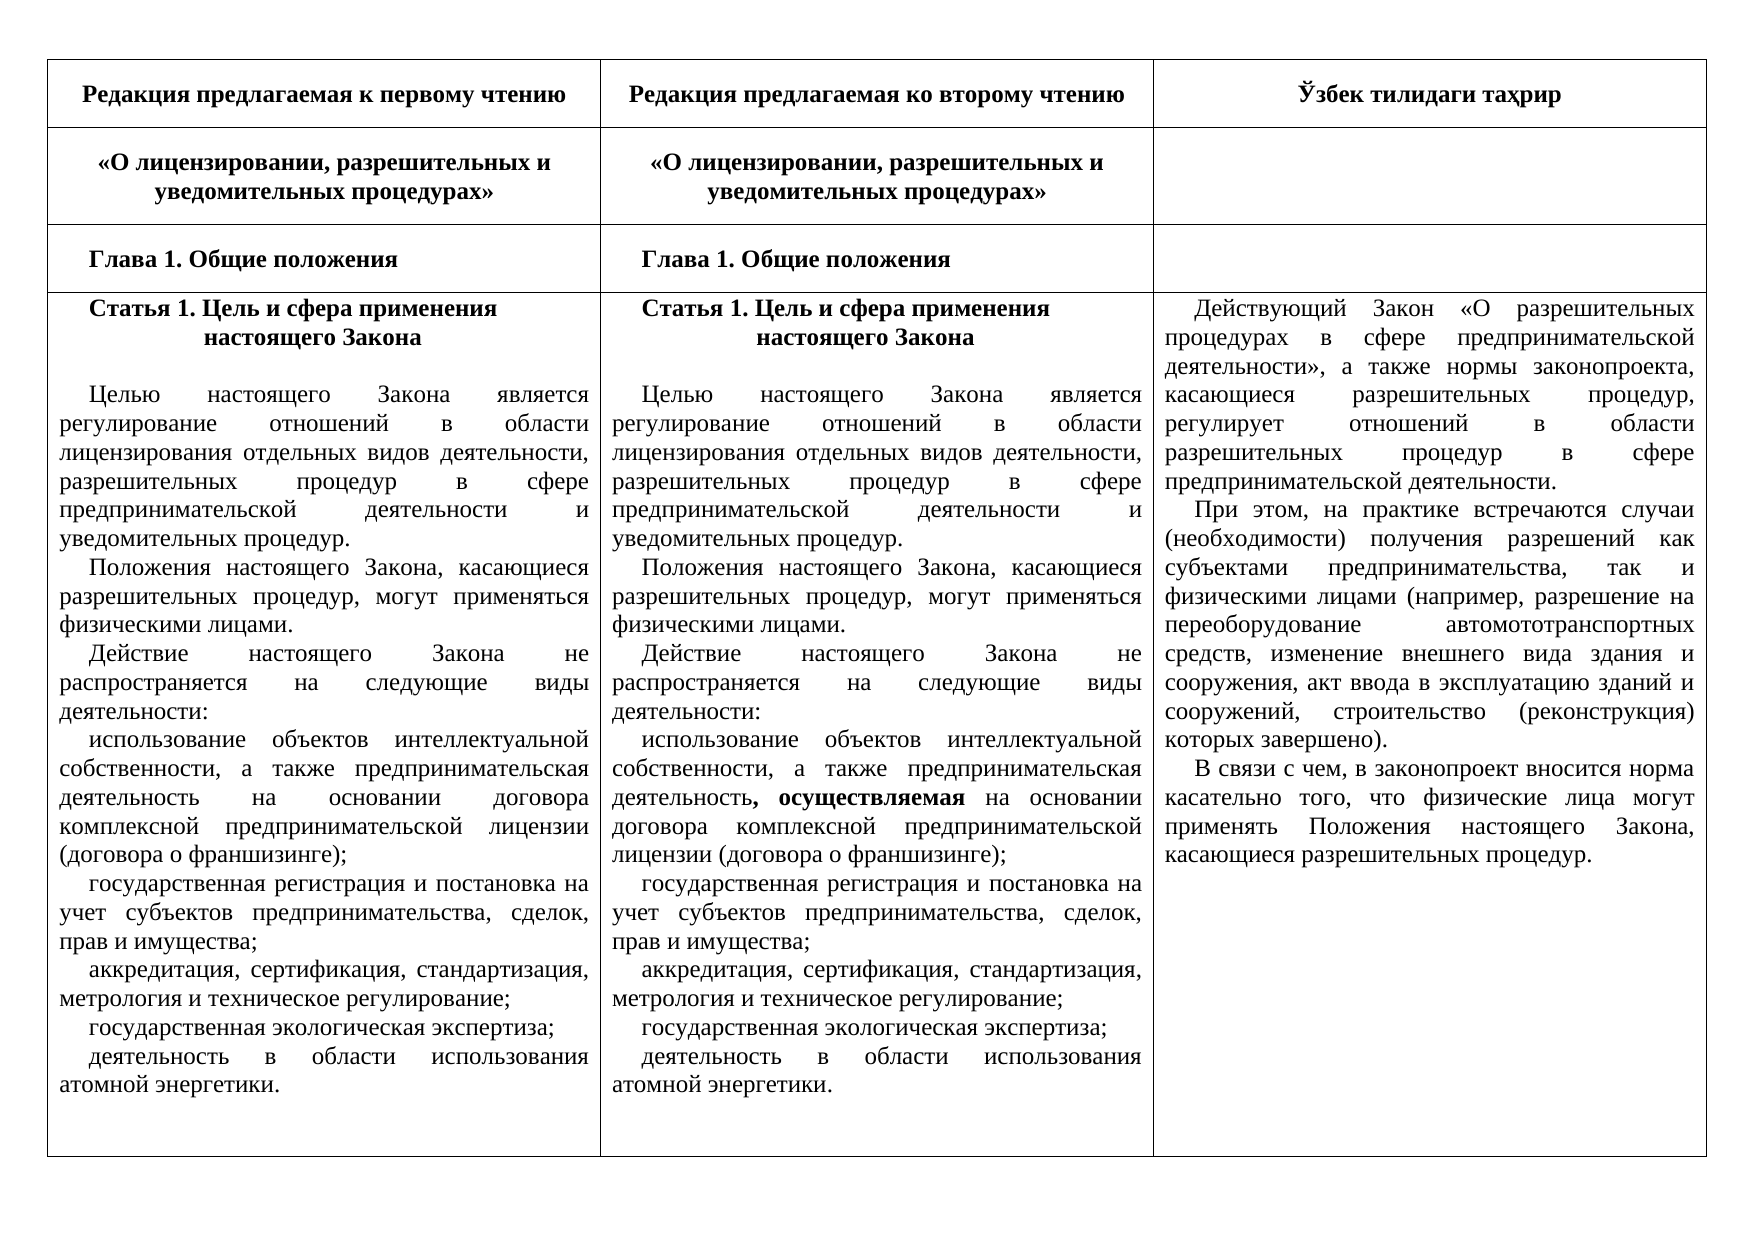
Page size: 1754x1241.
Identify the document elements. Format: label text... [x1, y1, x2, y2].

table_cell [1154, 225, 1706, 292]
table_cell Глава 1. Общие положения [48, 225, 600, 292]
table_header Редакция предлагаемая ко второму чтению [601, 60, 1153, 127]
table_cell Действующий Закон «О разрешительных процедурах в сфере предпринимательской деятельности», а также нормы законопроекта, касающиеся разрешительных процедур, регулирует отношений в области разрешительных процедур в сфере предпринимательской деятельности. При этом, на практике встречаются случаи (необходимости) получения разрешений как субъектами предпринимательства, так и физическими лицами (например, разрешение на переоборудование автомототранспортных средств, изменение внешнего вида здания и сооружения, акт ввода в эксплуатацию зданий и сооружений, строительство (реконструкция) которых завершено). В связи с чем, в законопроект вносится норма касательно того, что физические лица могут применять Положения настоящего Закона, касающиеся разрешительных процедур. [1154, 293, 1706, 1156]
table_cell [1154, 128, 1706, 224]
table_cell «О лицензировании, разрешительных и уведомительных процедурах» [601, 128, 1153, 224]
table_cell Глава 1. Общие положения [601, 225, 1153, 292]
table_cell «О лицензировании, разрешительных и уведомительных процедурах» [48, 128, 600, 224]
table_cell Статья 1. Цель и сфера применения настоящего Закона Целью настоящего Закона является регулирование отношений в области лицензирования отдельных видов деятельности, разрешительных процедур в сфере предпринимательской деятельности и уведомительных процедур. Положения настоящего Закона, касающиеся разрешительных процедур, могут применяться физическими лицами. Действие настоящего Закона не распространяется на следующие виды деятельности: использование объектов интеллектуальной собственности, а также предпринимательская деятельность, осуществляемая на основании договора комплексной предпринимательской лицензии (договора о франшизинге); государственная регистрация и постановка на учет субъектов предпринимательства, сделок, прав и имущества; аккредитация, сертификация, стандартизация, метрология и техническое регулирование; государственная экологическая экспертиза; деятельность в области использования атомной энергетики. [601, 293, 1153, 1156]
table_cell Статья 1. Цель и сфера применения настоящего Закона Целью настоящего Закона является регулирование отношений в области лицензирования отдельных видов деятельности, разрешительных процедур в сфере предпринимательской деятельности и уведомительных процедур. Положения настоящего Закона, касающиеся разрешительных процедур, могут применяться физическими лицами. Действие настоящего Закона не распространяется на следующие виды деятельности: использование объектов интеллектуальной собственности, а также предпринимательская деятельность на основании договора комплексной предпринимательской лицензии (договора о франшизинге); государственная регистрация и постановка на учет субъектов предпринимательства, сделок, прав и имущества; аккредитация, сертификация, стандартизация, метрология и техническое регулирование; государственная экологическая экспертиза; деятельность в области использования атомной энергетики. [48, 293, 600, 1156]
table_header Редакция предлагаемая к первому чтению [48, 60, 600, 127]
table_header Ўзбек тилидаги таҳрир [1154, 60, 1706, 127]
